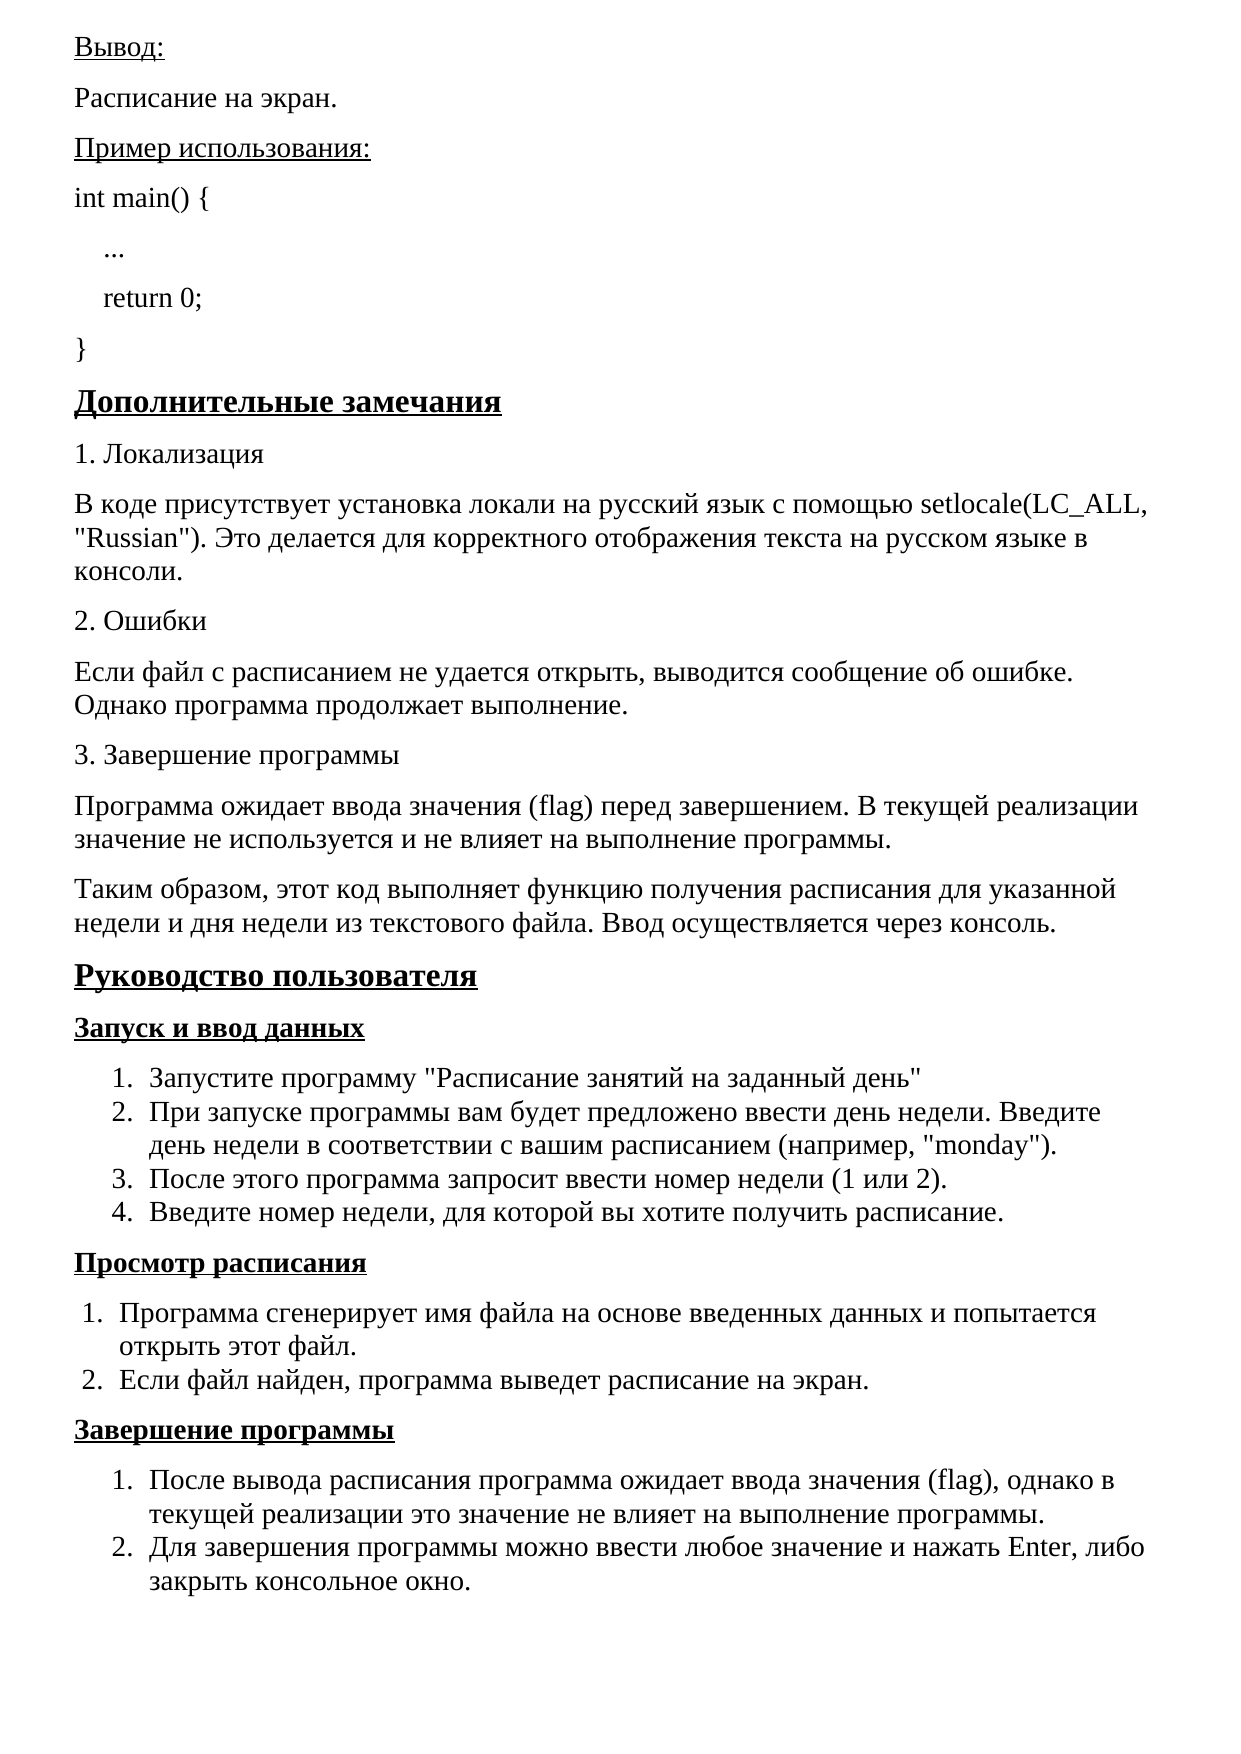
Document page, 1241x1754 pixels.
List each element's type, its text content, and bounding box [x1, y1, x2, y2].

text Расписание на экран. [74, 80, 1152, 113]
list Введите номер недели, для которой вы хотите получить расписание. [111, 1194, 1152, 1228]
text Таким образом, этот код выполняет функцию получения расписания для указанной недели и дня недели из текстового файла. Ввод осуществляется через консоль. [74, 871, 1152, 938]
text Завершение программы [74, 1412, 1152, 1446]
text Просмотр расписания [74, 1245, 1152, 1278]
list Программа сгенерирует имя файла на основе введенных данных и попытается открыть этот файл. [81, 1295, 1152, 1362]
text Пример использования: [74, 130, 1152, 163]
text 1. Локализация [74, 436, 1152, 469]
list После вывода расписания программа ожидает ввода значения (flag), однако в текущей реализации это значение не влияет на выполнение программы. [111, 1462, 1152, 1529]
text Программа ожидает ввода значения (flag) перед завершением. В текущей реализации значение не используется и не влияет на выполнение программы. [74, 788, 1152, 855]
text 2. Ошибки [74, 603, 1152, 637]
list При запуске программы вам будет предложено ввести день недели. Введите день недели в соответствии с вашим расписанием (например, "monday"). [111, 1094, 1152, 1161]
text 3. Завершение программы [74, 737, 1152, 771]
text В коде присутствует установка локали на русский язык с помощью setlocale(LC_ALL, "Russian"). Это делается для корректного отображения текста на русском языке в консоли. [74, 486, 1152, 587]
list Запустите программу "Расписание занятий на заданный день" [111, 1060, 1152, 1094]
text Запуск и ввод данных [74, 1010, 1152, 1044]
text Дополнительные замечания [74, 381, 1152, 419]
list Для завершения программы можно ввести любое значение и нажать Enter, либо закрыть консольное окно. [111, 1529, 1152, 1597]
text return 0; [74, 281, 1152, 314]
text Если файл с расписанием не удается открыть, выводится сообщение об ошибке. Однако программа продолжает выполнение. [74, 654, 1152, 721]
text ... [74, 230, 1152, 264]
text int main() { [74, 180, 1152, 214]
list Если файл найден, программа выведет расписание на экран. [81, 1362, 1152, 1396]
text Руководство пользователя [74, 955, 1152, 993]
list После этого программа запросит ввести номер недели (1 или 2). [111, 1161, 1152, 1194]
text } [74, 331, 1152, 364]
text Вывод: [74, 29, 1152, 63]
